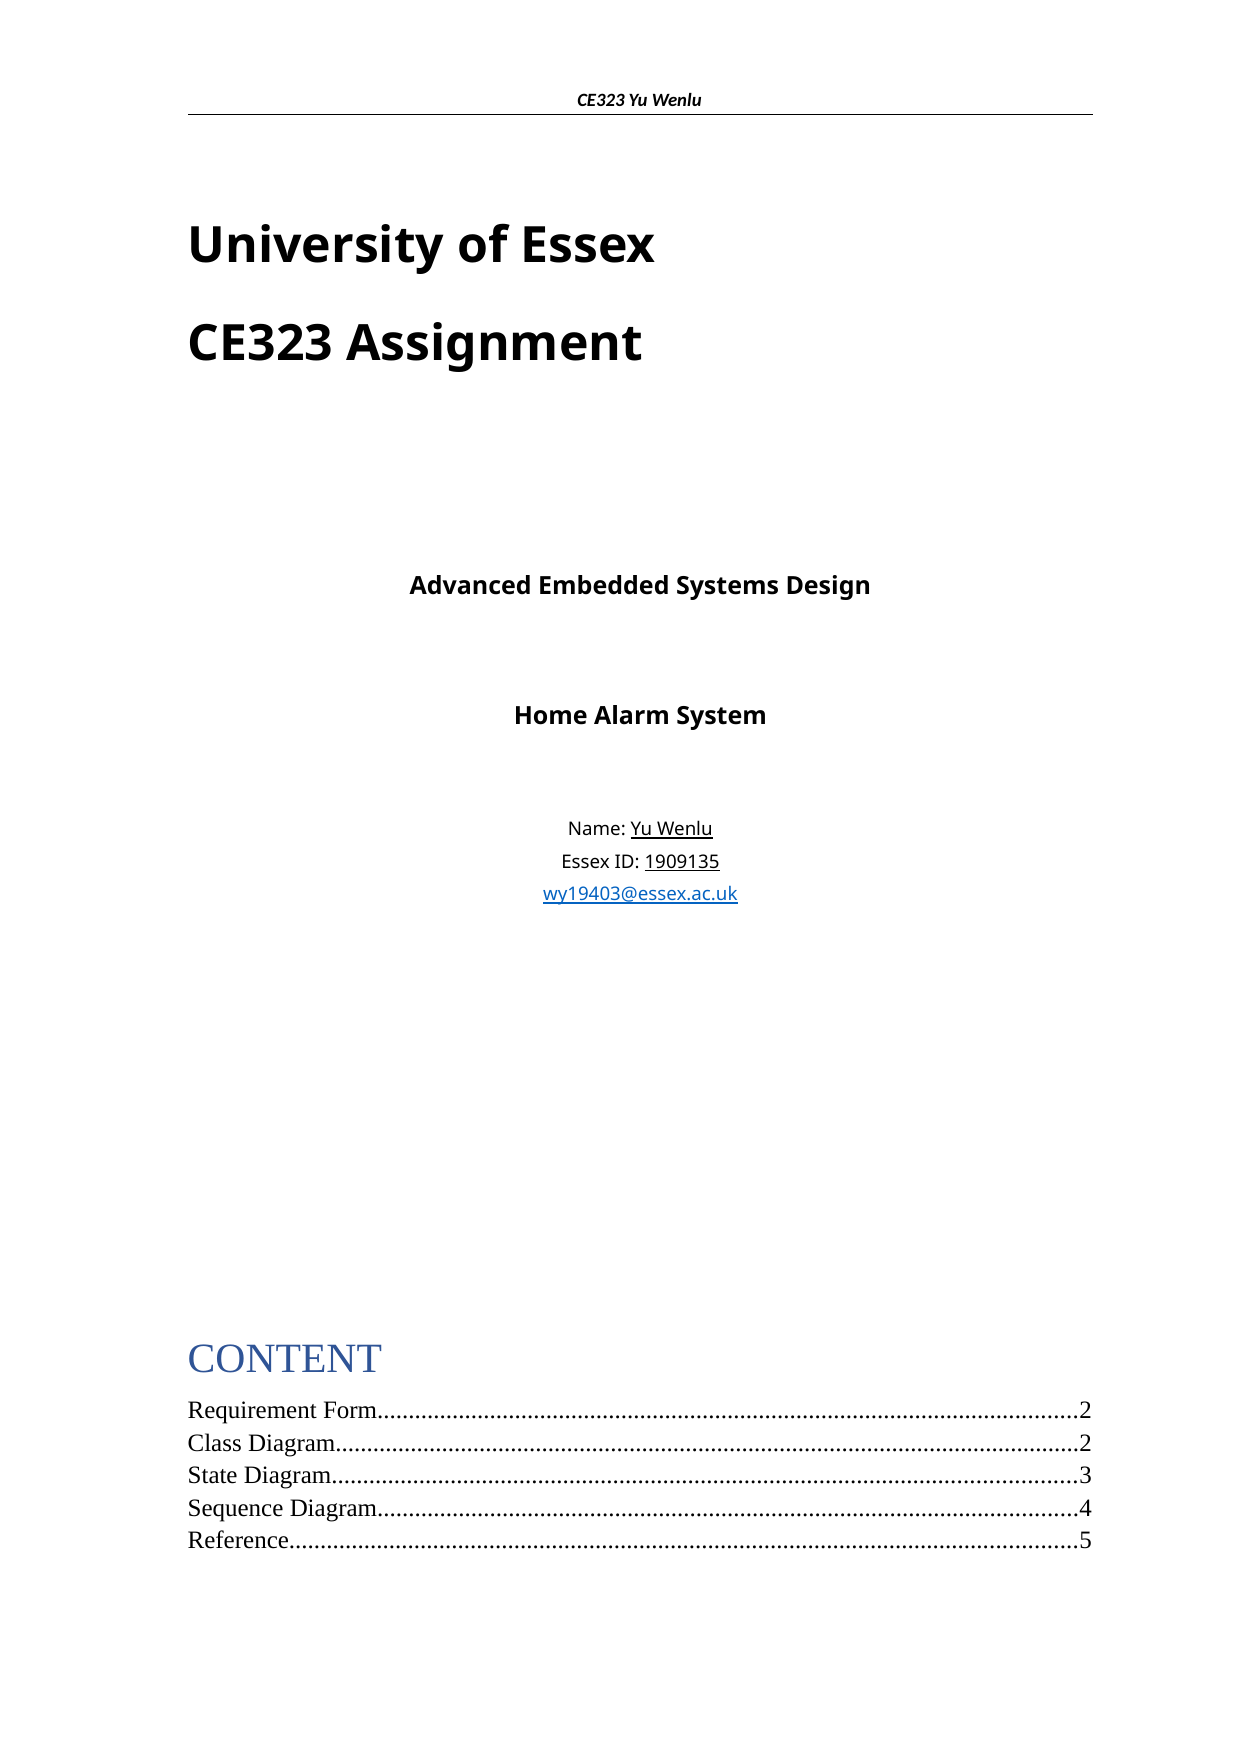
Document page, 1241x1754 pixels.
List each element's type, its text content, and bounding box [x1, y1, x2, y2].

text Home Alarm System [187, 682, 1093, 747]
text wy19403@essex.ac.uk [187, 877, 1093, 909]
text Name: Yu Wenlu [187, 812, 1093, 844]
text University of Essex [187, 194, 1093, 292]
text CE323 Assignment [187, 292, 1093, 389]
text Essex ID: 1909135 [187, 844, 1093, 877]
text Advanced Embedded Systems Design [187, 552, 1093, 617]
